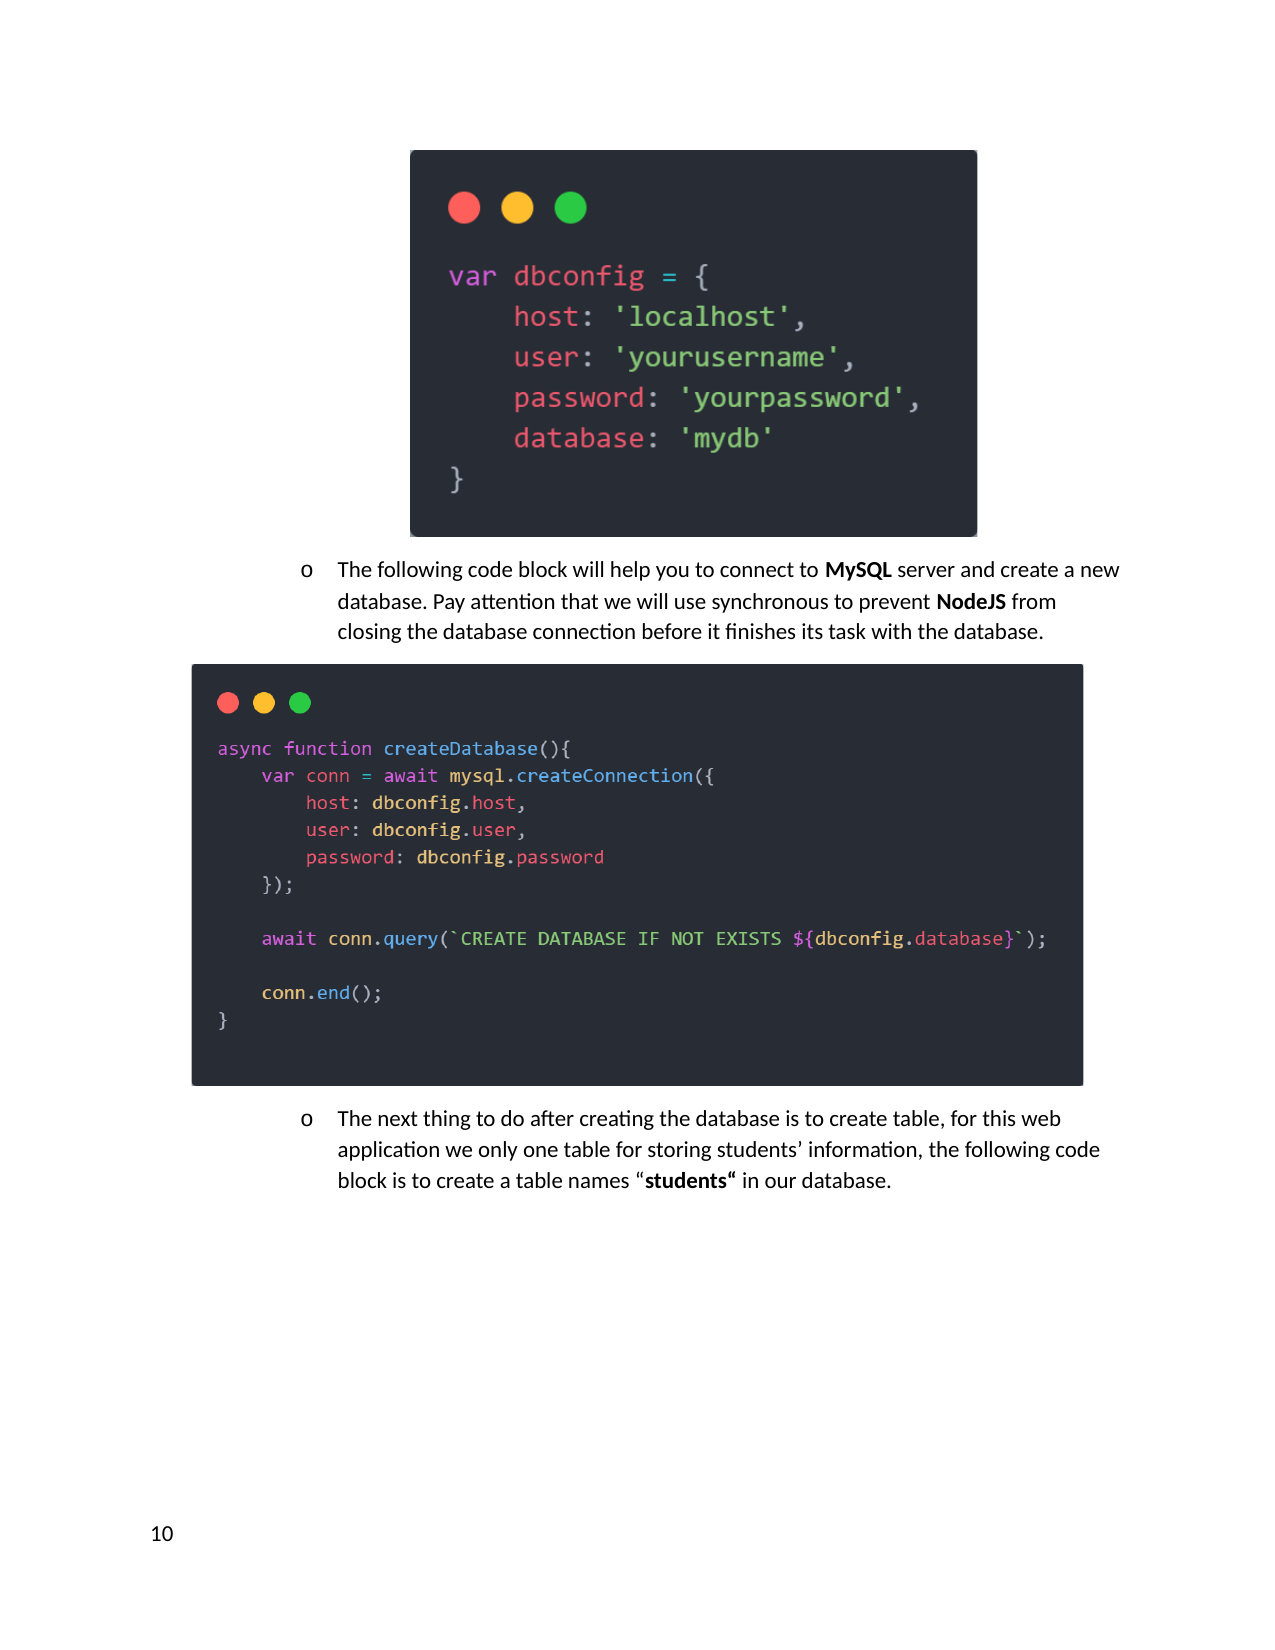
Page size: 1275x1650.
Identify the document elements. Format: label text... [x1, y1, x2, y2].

picture [191, 664, 1084, 1086]
list The next thing to do after creating the database is to create table, for this web application we only one table for storing students’ information, the following code block is to create a table names “students“ in our database. [300, 1104, 1125, 1194]
list The following code block will help you to connect to MySQL server and create a new database. Pay attention that we will use synchronous to prevent NodeJS from closing the database connection before it finishes its task with the database. [300, 556, 1125, 645]
picture [410, 150, 978, 537]
